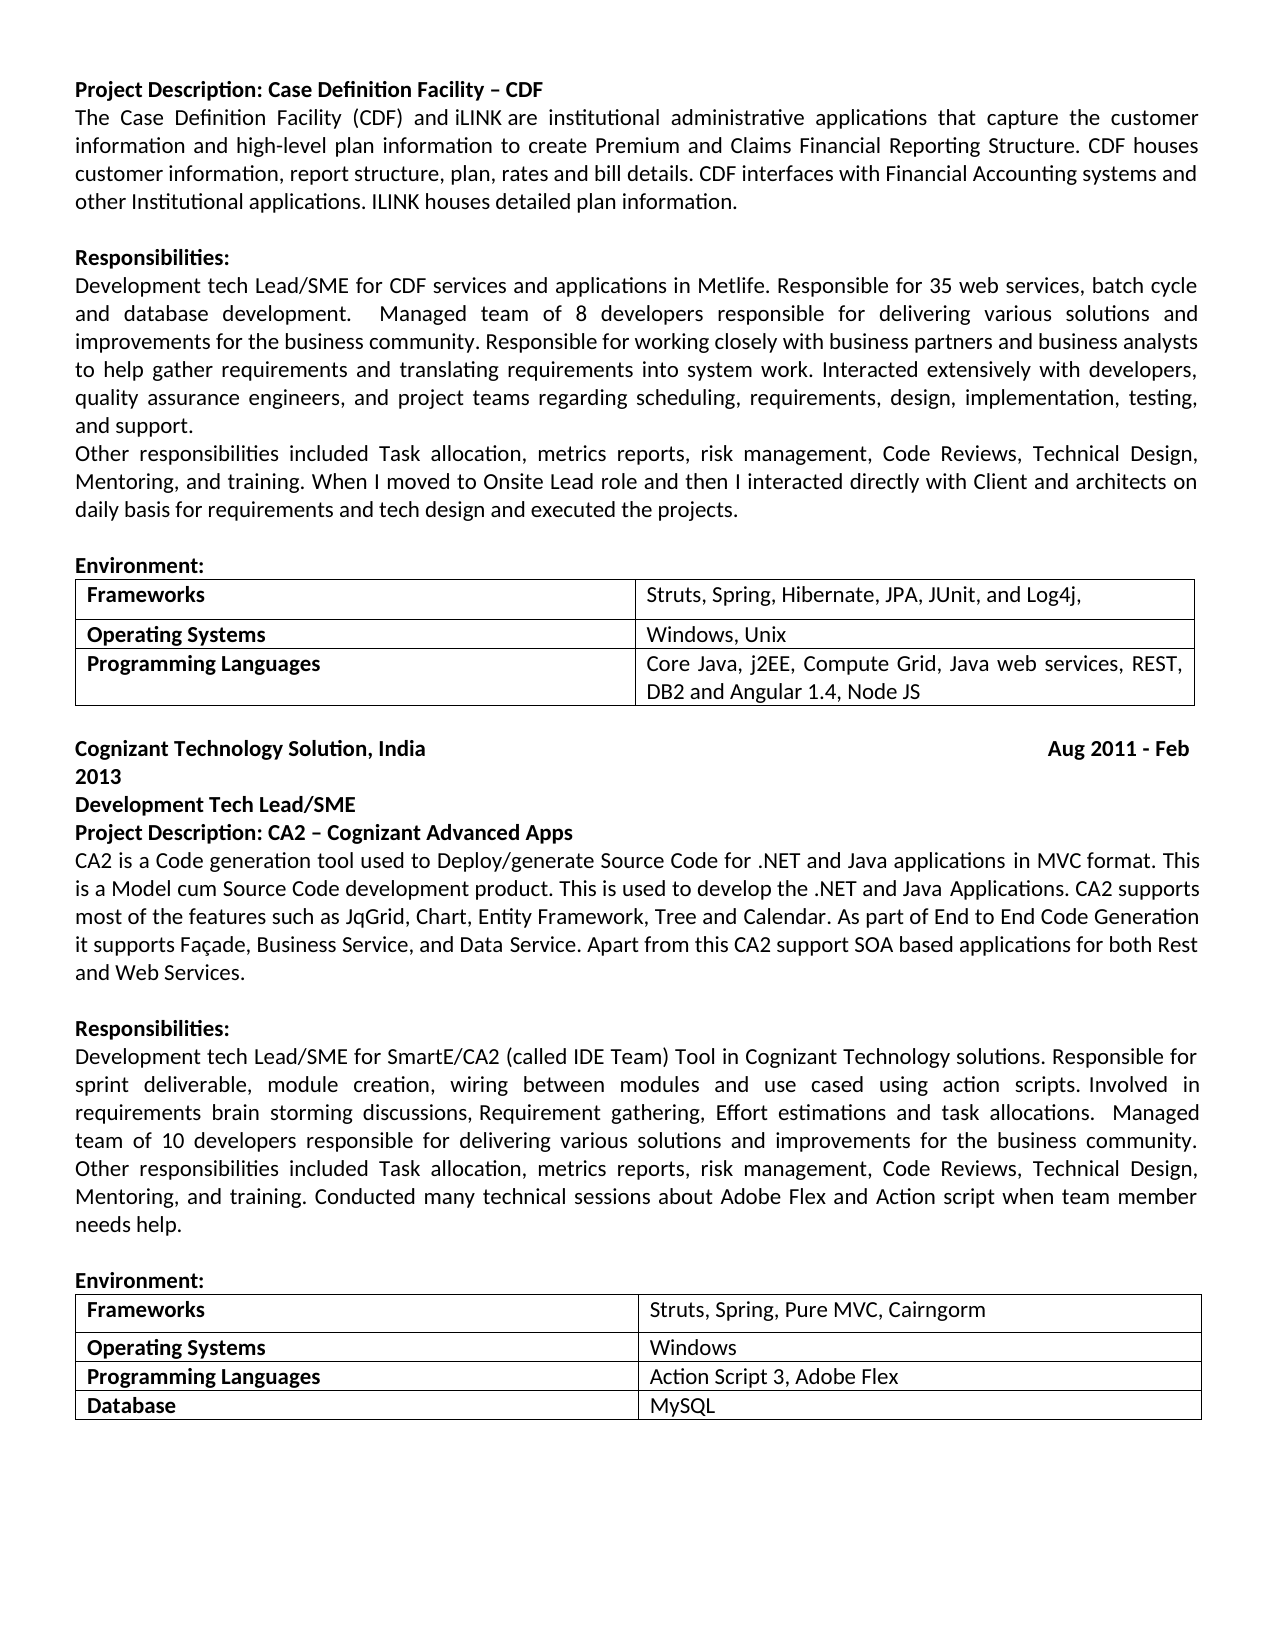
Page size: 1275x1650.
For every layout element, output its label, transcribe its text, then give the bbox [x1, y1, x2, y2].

table_cell Windows [639, 1333, 1201, 1361]
table_cell Windows, Unix [636, 620, 1194, 648]
table_header Struts, Spring, Hibernate, JPA, JUnit, and Log4j, [636, 580, 1194, 619]
table_cell Action Script 3, Adobe Flex [639, 1362, 1201, 1390]
text Development tech Lead/SME for SmartE/CA2 (called IDE Team) Tool in Cognizant Technology solutions. Responsible for sprint deliverable, module creation, wiring between modules and use cased using action scripts. Involved in requirements brain storming discussions, Requirement gathering, Effort estimations and task allocations. Managed team of 10 developers responsible for delivering various solutions and improvements for the business community. Other responsibilities included Task allocation, metrics reports, risk management, Code Reviews, Technical Design, Mentoring, and training. Conducted many technical sessions about Adobe Flex and Action script when team member needs help. [75, 1042, 1200, 1238]
text The Case Definition Facility (CDF) and iLINK are institutional administrative applications that capture the customer information and high-level plan information to create Premium and Claims Financial Reporting Structure. CDF houses customer information, report structure, plan, rates and bill details. CDF interfaces with Financial Accounting systems and other Institutional applications. ILINK houses detailed plan information. [75, 103, 1200, 215]
table_cell Database [76, 1391, 638, 1419]
text CA2 is a Code generation tool used to Deploy/generate Source Code for .NET and Java applications in MVC format. This is a Model cum Source Code development product. This is used to develop the .NET and Java Applications. CA2 supports most of the features such as JqGrid, Chart, Entity Framework, Tree and Calendar. As part of End to End Code Generation it supports Façade, Business Service, and Data Service. Apart from this CA2 support SOA based applications for both Rest and Web Services. [75, 846, 1200, 986]
table_cell Programming Languages [76, 649, 635, 705]
table_header Frameworks [76, 1295, 638, 1332]
text Responsibilities: [75, 243, 1200, 271]
text Environment: [75, 551, 1200, 579]
table_cell Programming Languages [76, 1362, 638, 1390]
text Project Description: Case Definition Facility – CDF [75, 75, 1200, 103]
table_header Struts, Spring, Pure MVC, Cairngorm [639, 1295, 1201, 1332]
text Responsibilities: [75, 1014, 1200, 1042]
table_cell Core Java, j2EE, Compute Grid, Java web services, REST, DB2 and Angular 1.4, Node JS [636, 649, 1194, 705]
table_cell MySQL [639, 1391, 1201, 1419]
table_cell Operating Systems [76, 1333, 638, 1361]
text Cognizant Technology Solution, India Aug 2011 - Feb 2013 [75, 734, 1200, 790]
table_cell Operating Systems [76, 620, 635, 648]
table_header Frameworks [76, 580, 635, 619]
text Other responsibilities included Task allocation, metrics reports, risk management, Code Reviews, Technical Design, Mentoring, and training. When I moved to Onsite Lead role and then I interacted directly with Client and architects on daily basis for requirements and tech design and executed the projects. [75, 439, 1200, 523]
text Development tech Lead/SME for CDF services and applications in Metlife. Responsible for 35 web services, batch cycle and database development. Managed team of 8 developers responsible for delivering various solutions and improvements for the business community. Responsible for working closely with business partners and business analysts to help gather requirements and translating requirements into system work. Interacted extensively with developers, quality assurance engineers, and project teams regarding scheduling, requirements, design, implementation, testing, and support. [75, 271, 1200, 439]
text Project Description: CA2 – Cognizant Advanced Apps [75, 818, 1200, 846]
text Environment: [75, 1266, 1200, 1294]
text Development Tech Lead/SME [75, 790, 1200, 818]
